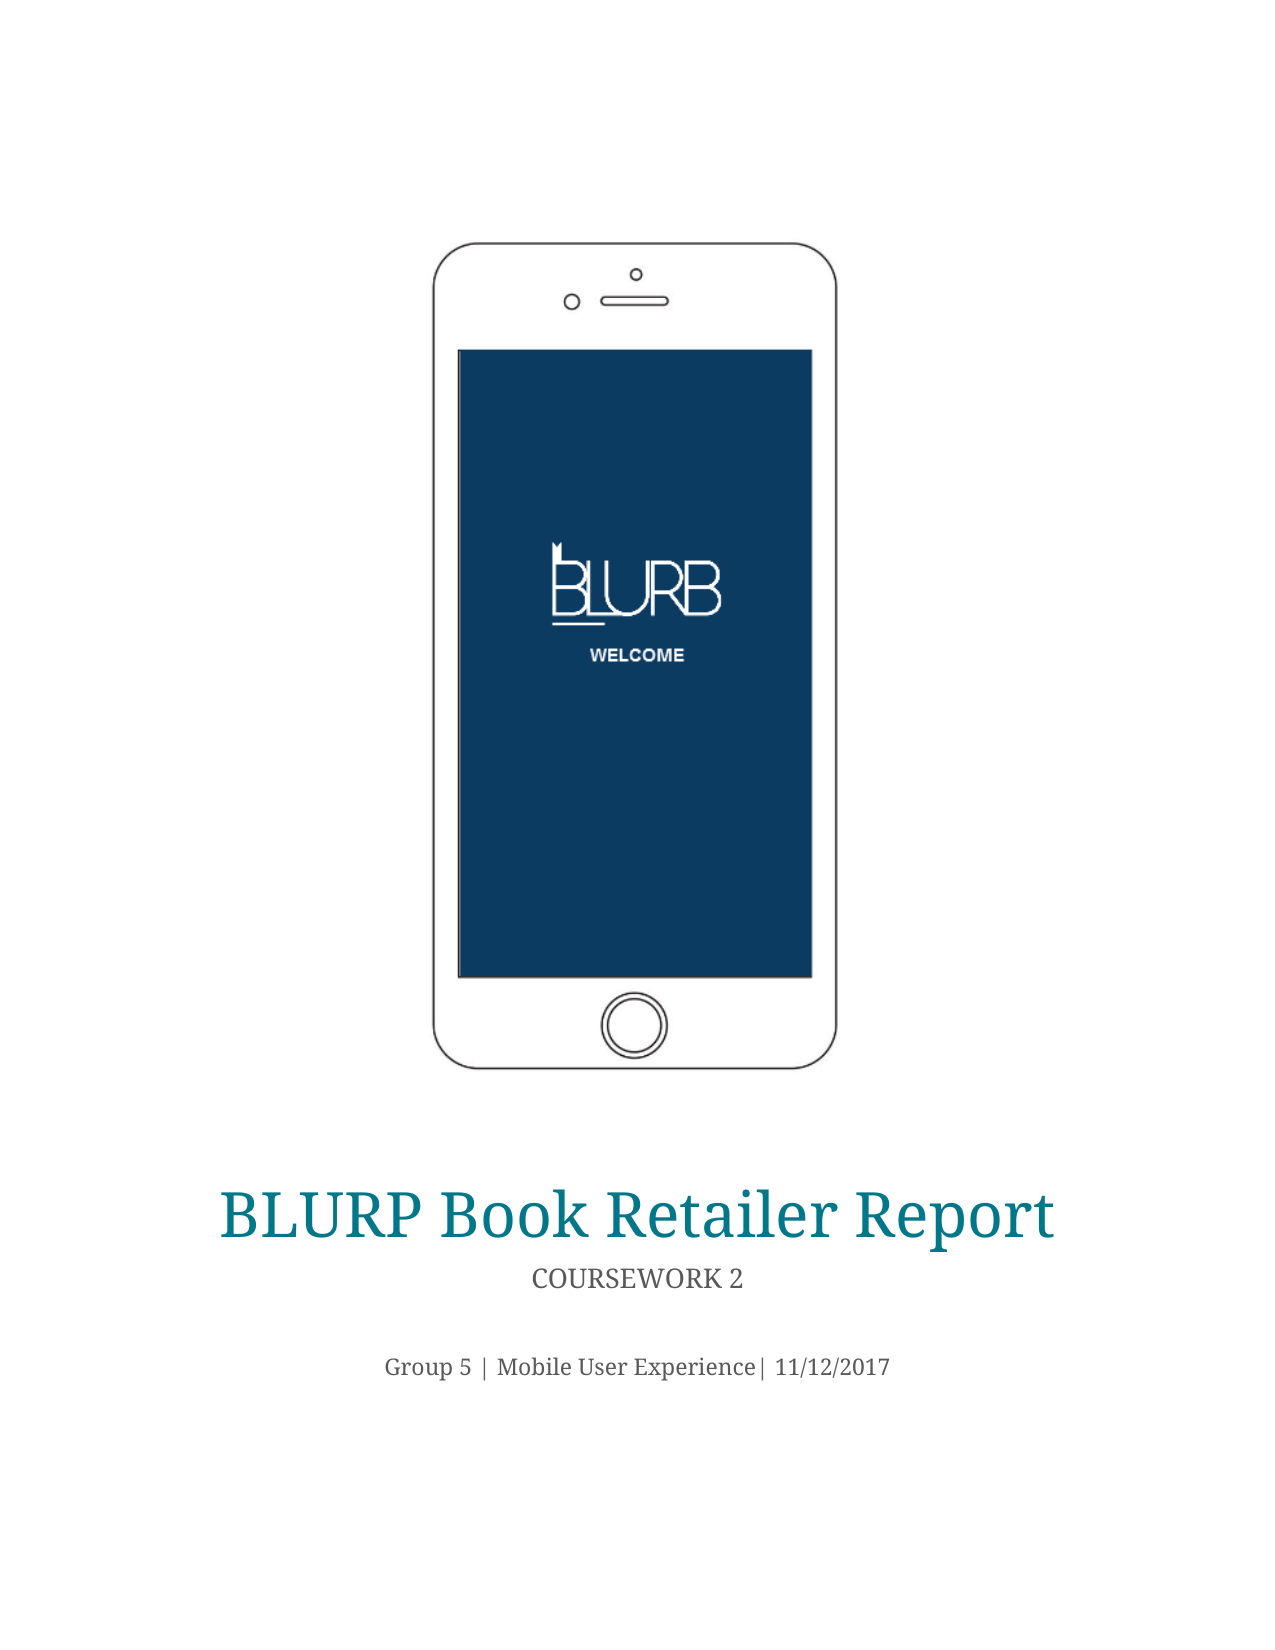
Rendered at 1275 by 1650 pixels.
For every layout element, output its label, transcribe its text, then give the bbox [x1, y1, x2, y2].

title BLURP Book Retailer Report [187, 1171, 1087, 1256]
picture [296, 180, 979, 1121]
text Group 5 | Mobile User Experience| 11/12/2017 [187, 1350, 1087, 1382]
subtitle Coursework 2 [187, 1260, 1087, 1297]
